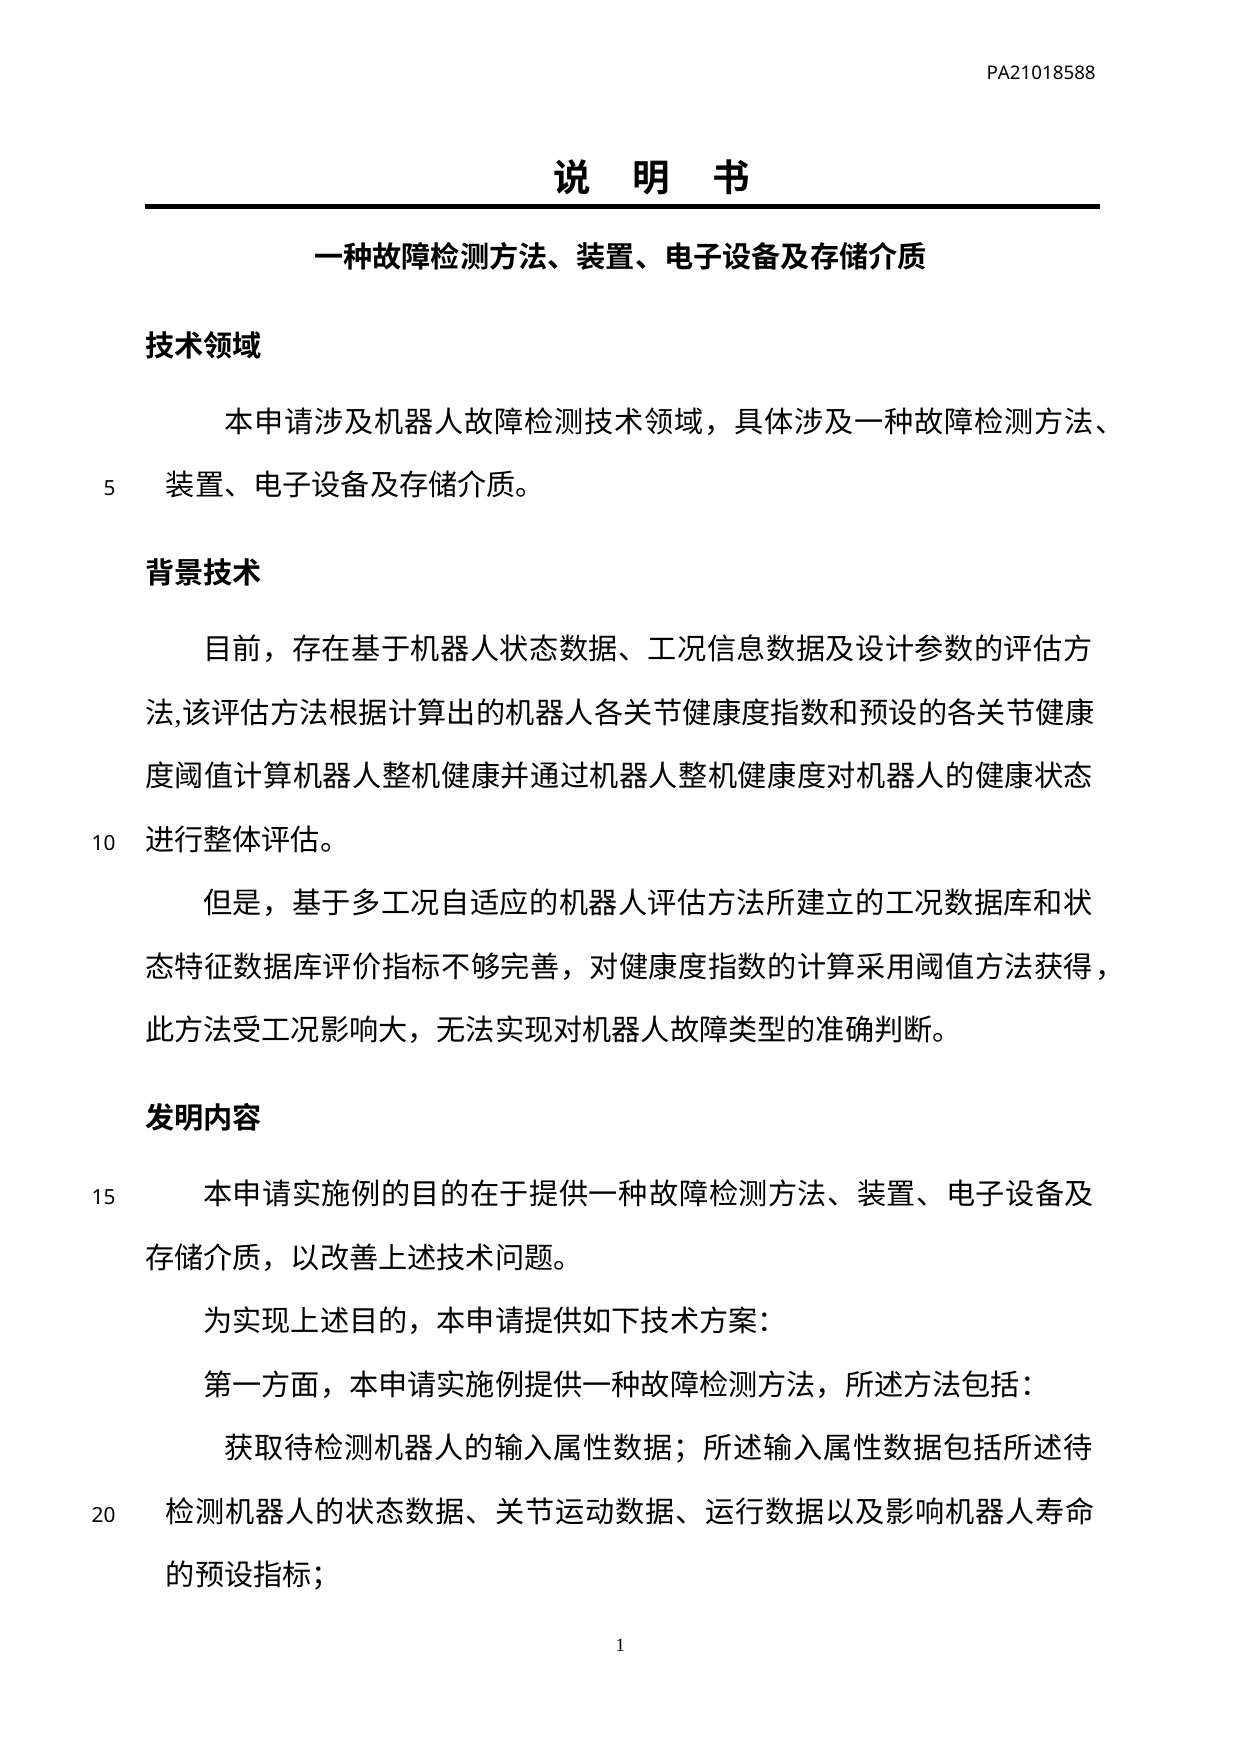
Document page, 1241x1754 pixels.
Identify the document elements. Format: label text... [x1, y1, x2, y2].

text 本申请涉及机器人故障检测技术领域，具体涉及一种故障检测方法、装置、电子设备及存储介质。 [166, 398, 1096, 504]
text 技术领域 [145, 322, 1096, 364]
text 为实现上述目的，本申请提供如下技术方案： [145, 1298, 1096, 1340]
text 说明书 [145, 148, 1100, 204]
text 发明内容 [145, 1095, 1096, 1137]
text 背景技术 [145, 550, 1096, 592]
text 第一方面，本申请实施例提供一种故障检测方法，所述方法包括： [145, 1361, 1096, 1403]
text 本申请实施例的目的在于提供一种故障检测方法、装置、电子设备及存储介质，以改善上述技术问题。 [145, 1171, 1096, 1277]
text 但是，基于多工况自适应的机器人评估方法所建立的工况数据库和状态特征数据库评价指标不够完善，对健康度指数的计算采用阈值方法获得，此方法受工况影响大，无法实现对机器人故障类型的准确判断。 [145, 880, 1096, 1049]
text 获取待检测机器人的输入属性数据；所述输入属性数据包括所述待检测机器人的状态数据、关节运动数据、运行数据以及影响机器人寿命的预设指标； [166, 1425, 1096, 1594]
text 一种故障检测方法、装置、电子设备及存储介质 [145, 234, 1096, 276]
text 目前，存在基于机器人状态数据、工况信息数据及设计参数的评估方法,该评估方法根据计算出的机器人各关节健康度指数和预设的各关节健康度阈值计算机器人整机健康并通过机器人整机健康度对机器人的健康状态进行整体评估。 [145, 626, 1096, 858]
